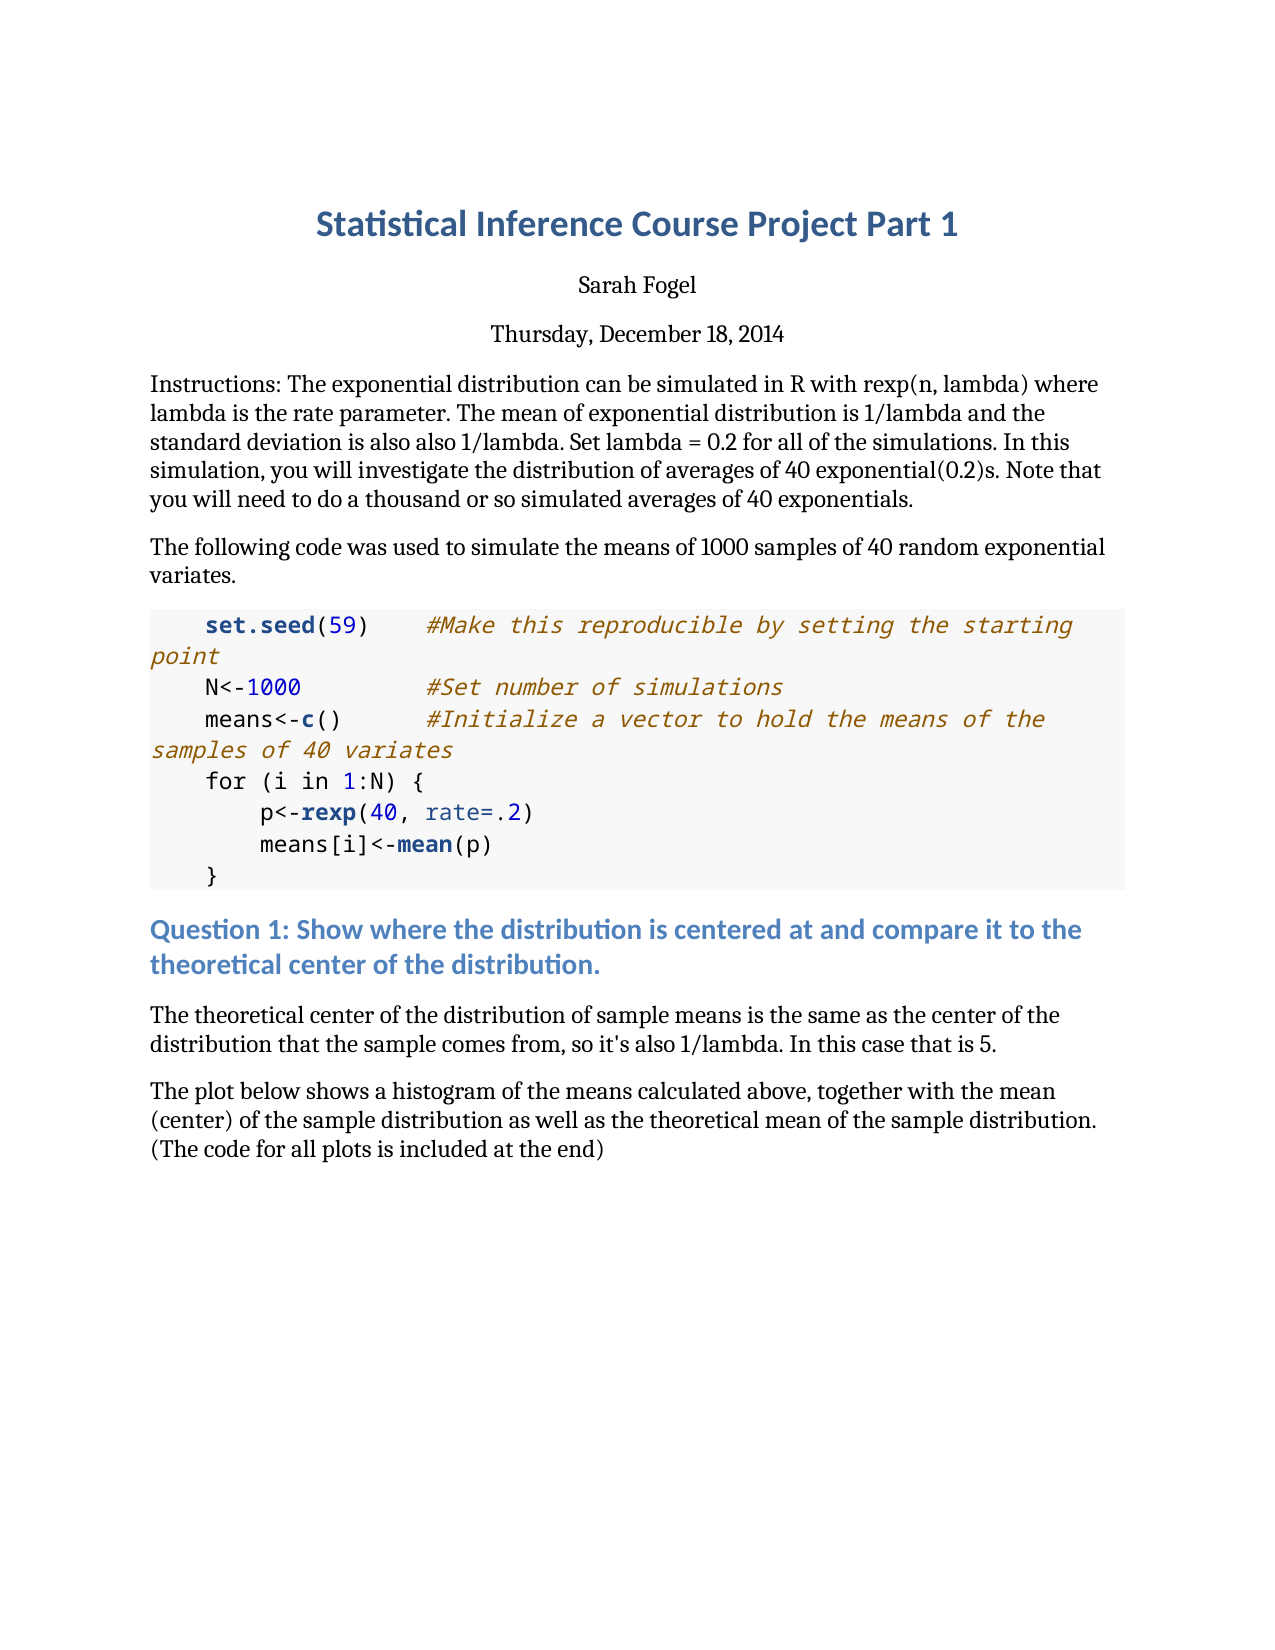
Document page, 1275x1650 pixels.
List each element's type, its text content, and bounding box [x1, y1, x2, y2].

text Instructions: The exponential distribution can be simulated in R with rexp(n, lambda) where lambda is the rate parameter. The mean of exponential distribution is 1/lambda and the standard deviation is also also 1/lambda. Set lambda = 0.2 for all of the simulations. In this simulation, you will investigate the distribution of averages of 40 exponential(0.2)s. Note that you will need to do a thousand or so simulated averages of 40 exponentials. [150, 370, 1125, 514]
text The plot below shows a histogram of the means calculated above, together with the mean (center) of the sample distribution as well as the theoretical mean of the sample distribution. (The code for all plots is included at the end) [150, 1077, 1125, 1163]
title Statistical Inference Course Project Part 1 [150, 200, 1125, 246]
text The theoretical center of the distribution of sample means is the same as the center of the distribution that the sample comes from, so it's also 1/lambda. In this case that is 5. [150, 1001, 1125, 1058]
text set.seed(59) #Make this reproducible by setting the starting point N<-1000 #Set number of simulations means<-c() #Initialize a vector to hold the means of the samples of 40 variates for (i in 1:N) { p<-rexp(40, rate=.2) means[i]<-mean(p) } [150, 609, 1125, 890]
text The following code was used to simulate the means of 1000 samples of 40 random exponential variates. [150, 532, 1125, 590]
subtitle Question 1: Show where the distribution is centered at and compare it to the theoretical center of the distribution. [150, 911, 1125, 982]
text Sarah Fogel [150, 271, 1125, 299]
text Thursday, December 18, 2014 [150, 320, 1125, 349]
